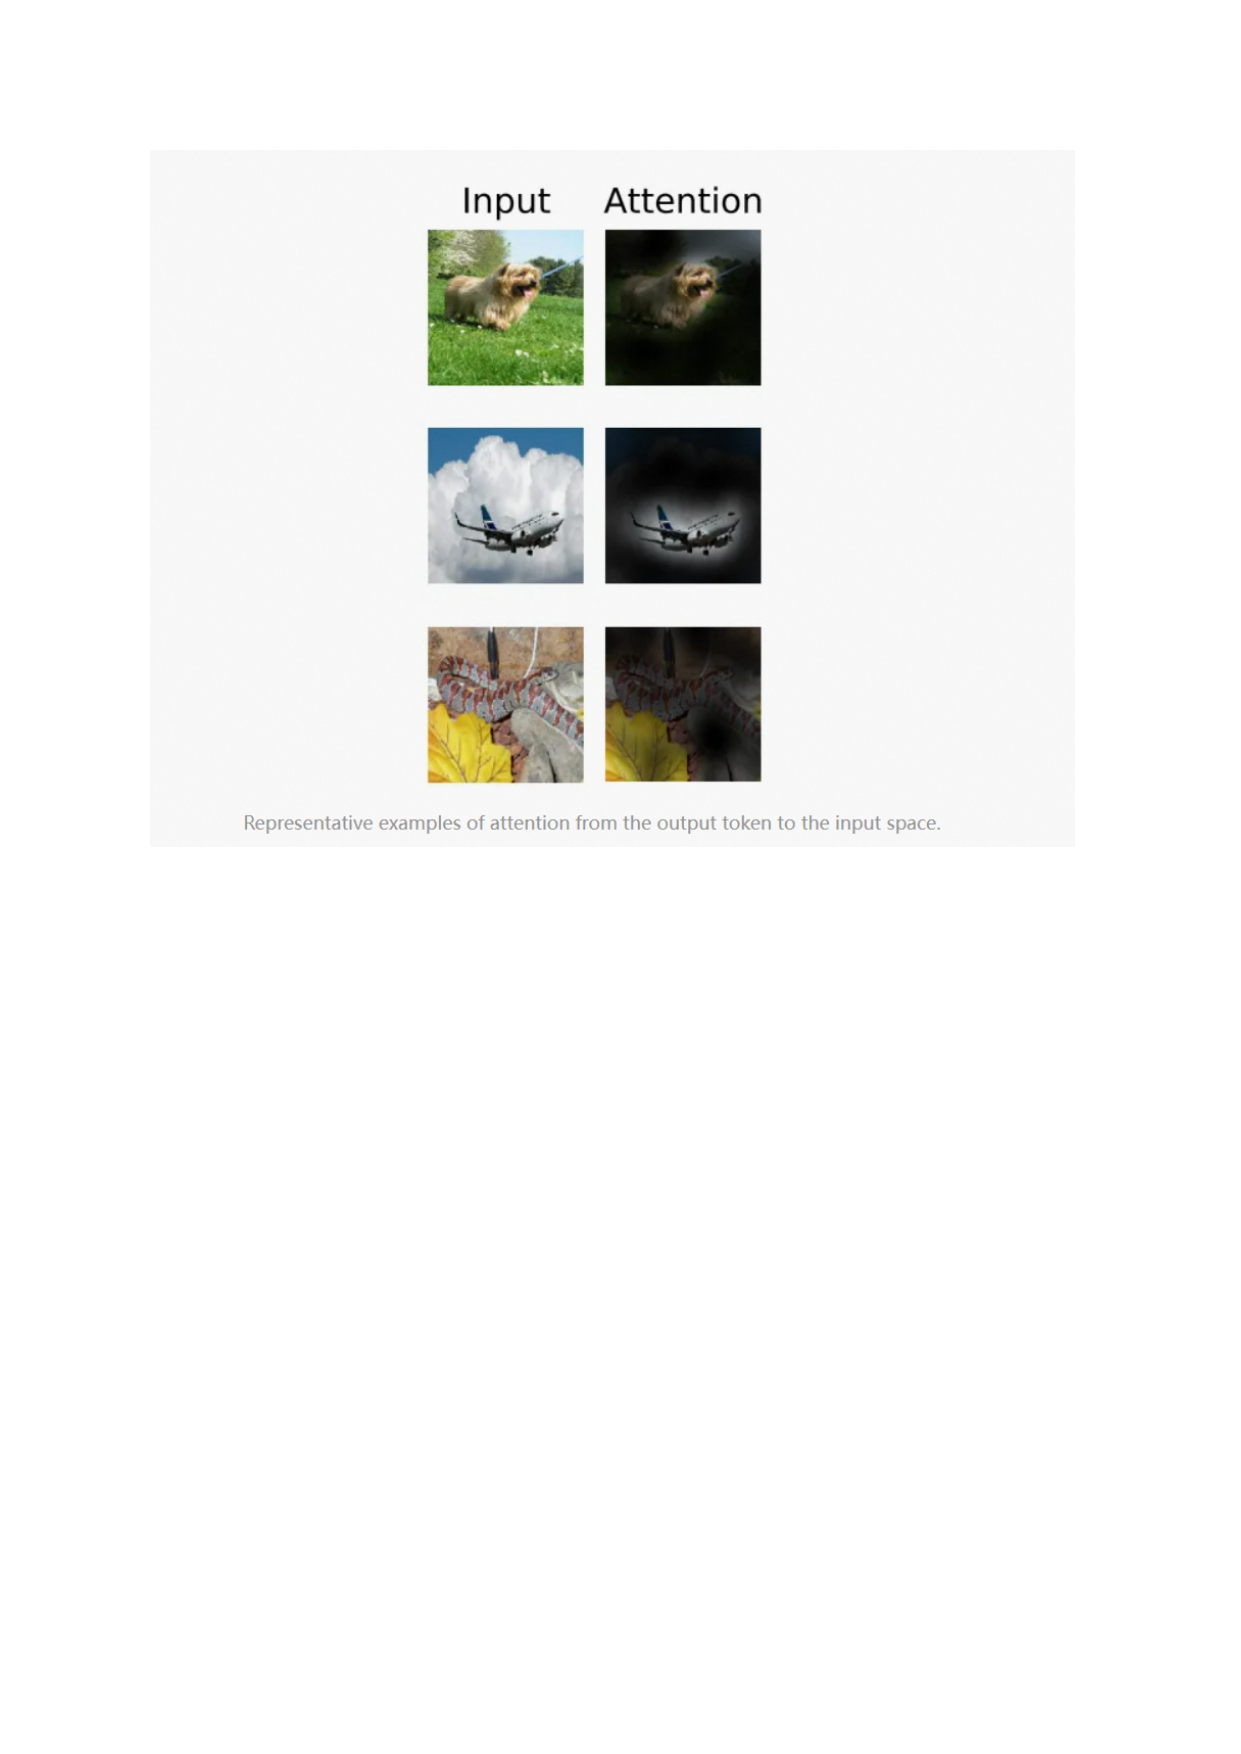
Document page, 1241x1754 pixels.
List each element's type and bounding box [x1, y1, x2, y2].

picture [150, 150, 1075, 847]
